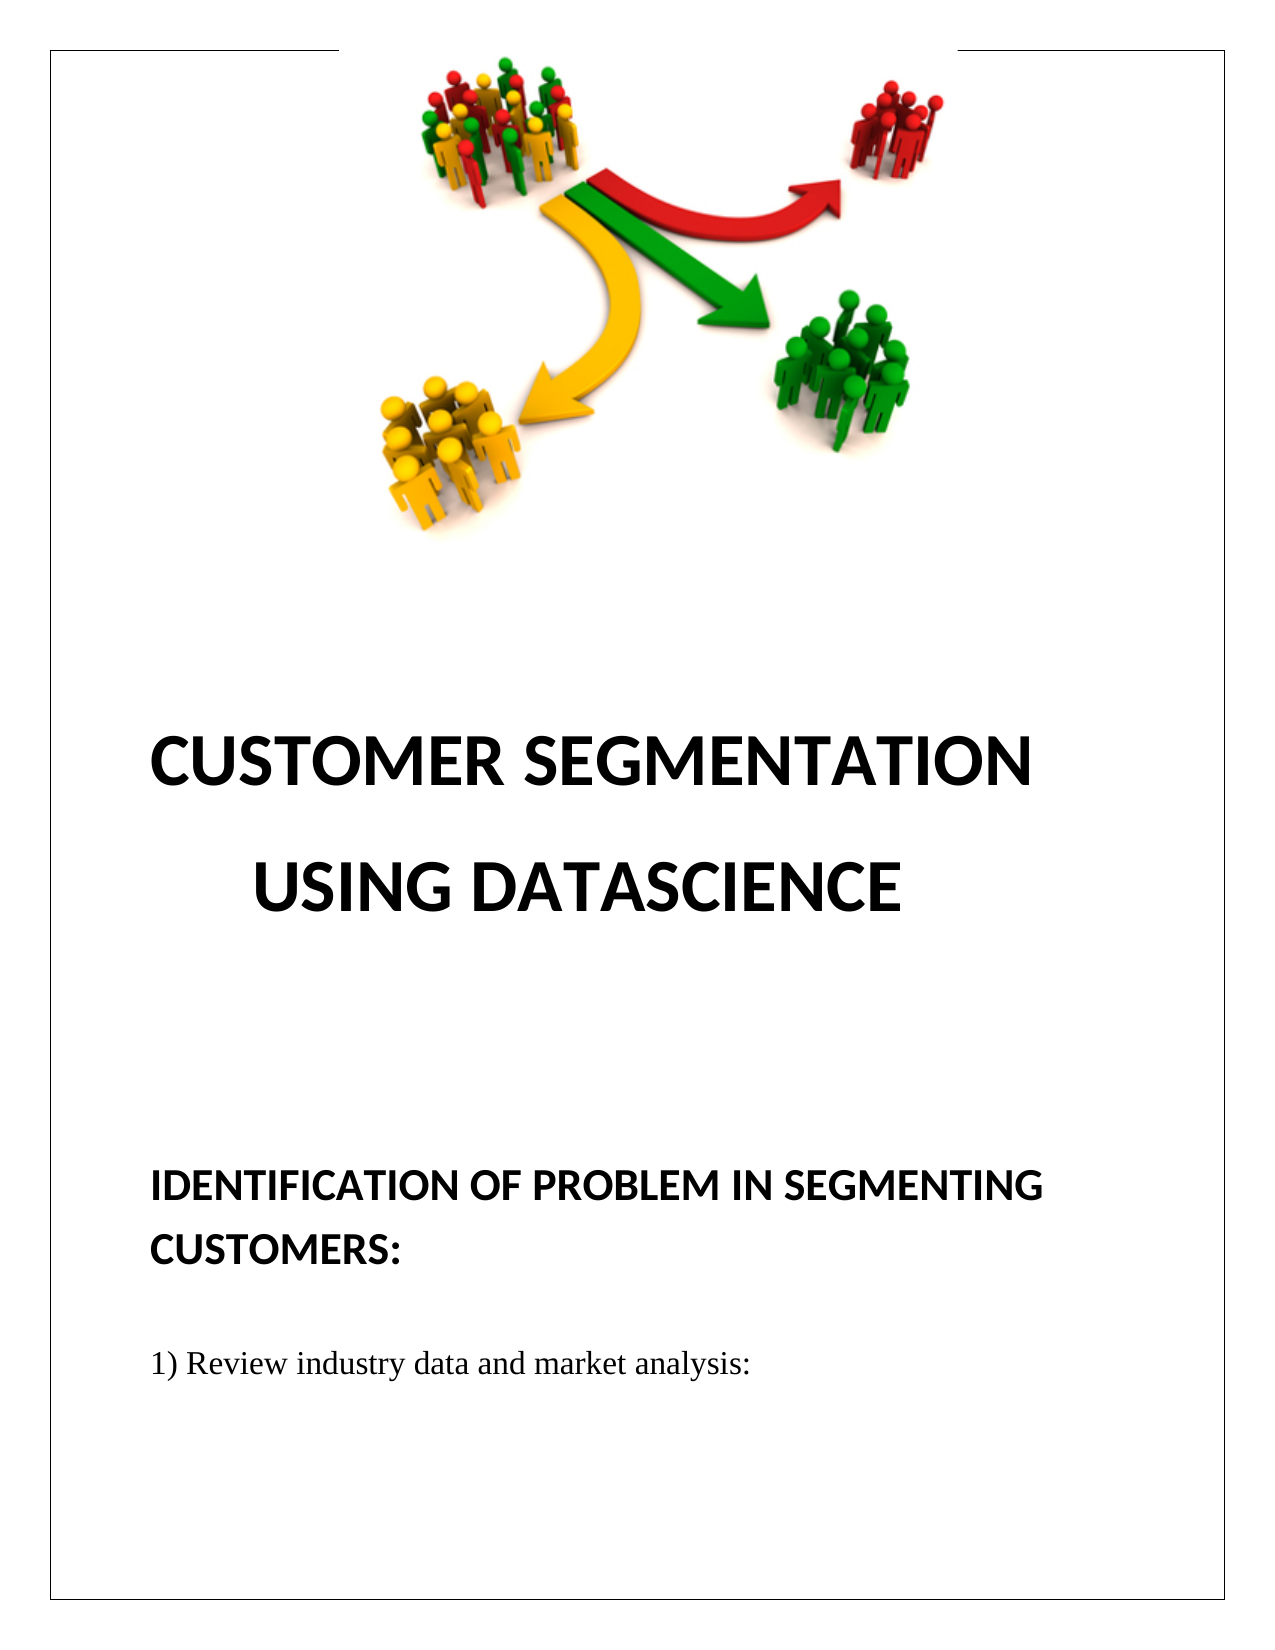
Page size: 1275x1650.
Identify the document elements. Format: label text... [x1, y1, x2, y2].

text USING DATASCIENCE [150, 838, 1125, 930]
picture [339, 0, 958, 583]
text IDENTIFICATION OF PROBLEM IN SEGMENTING CUSTOMERS: [150, 1156, 1125, 1276]
text CUSTOMER SEGMENTATION [150, 712, 1125, 804]
text 1) Review industry data and market analysis: [150, 1343, 1125, 1382]
